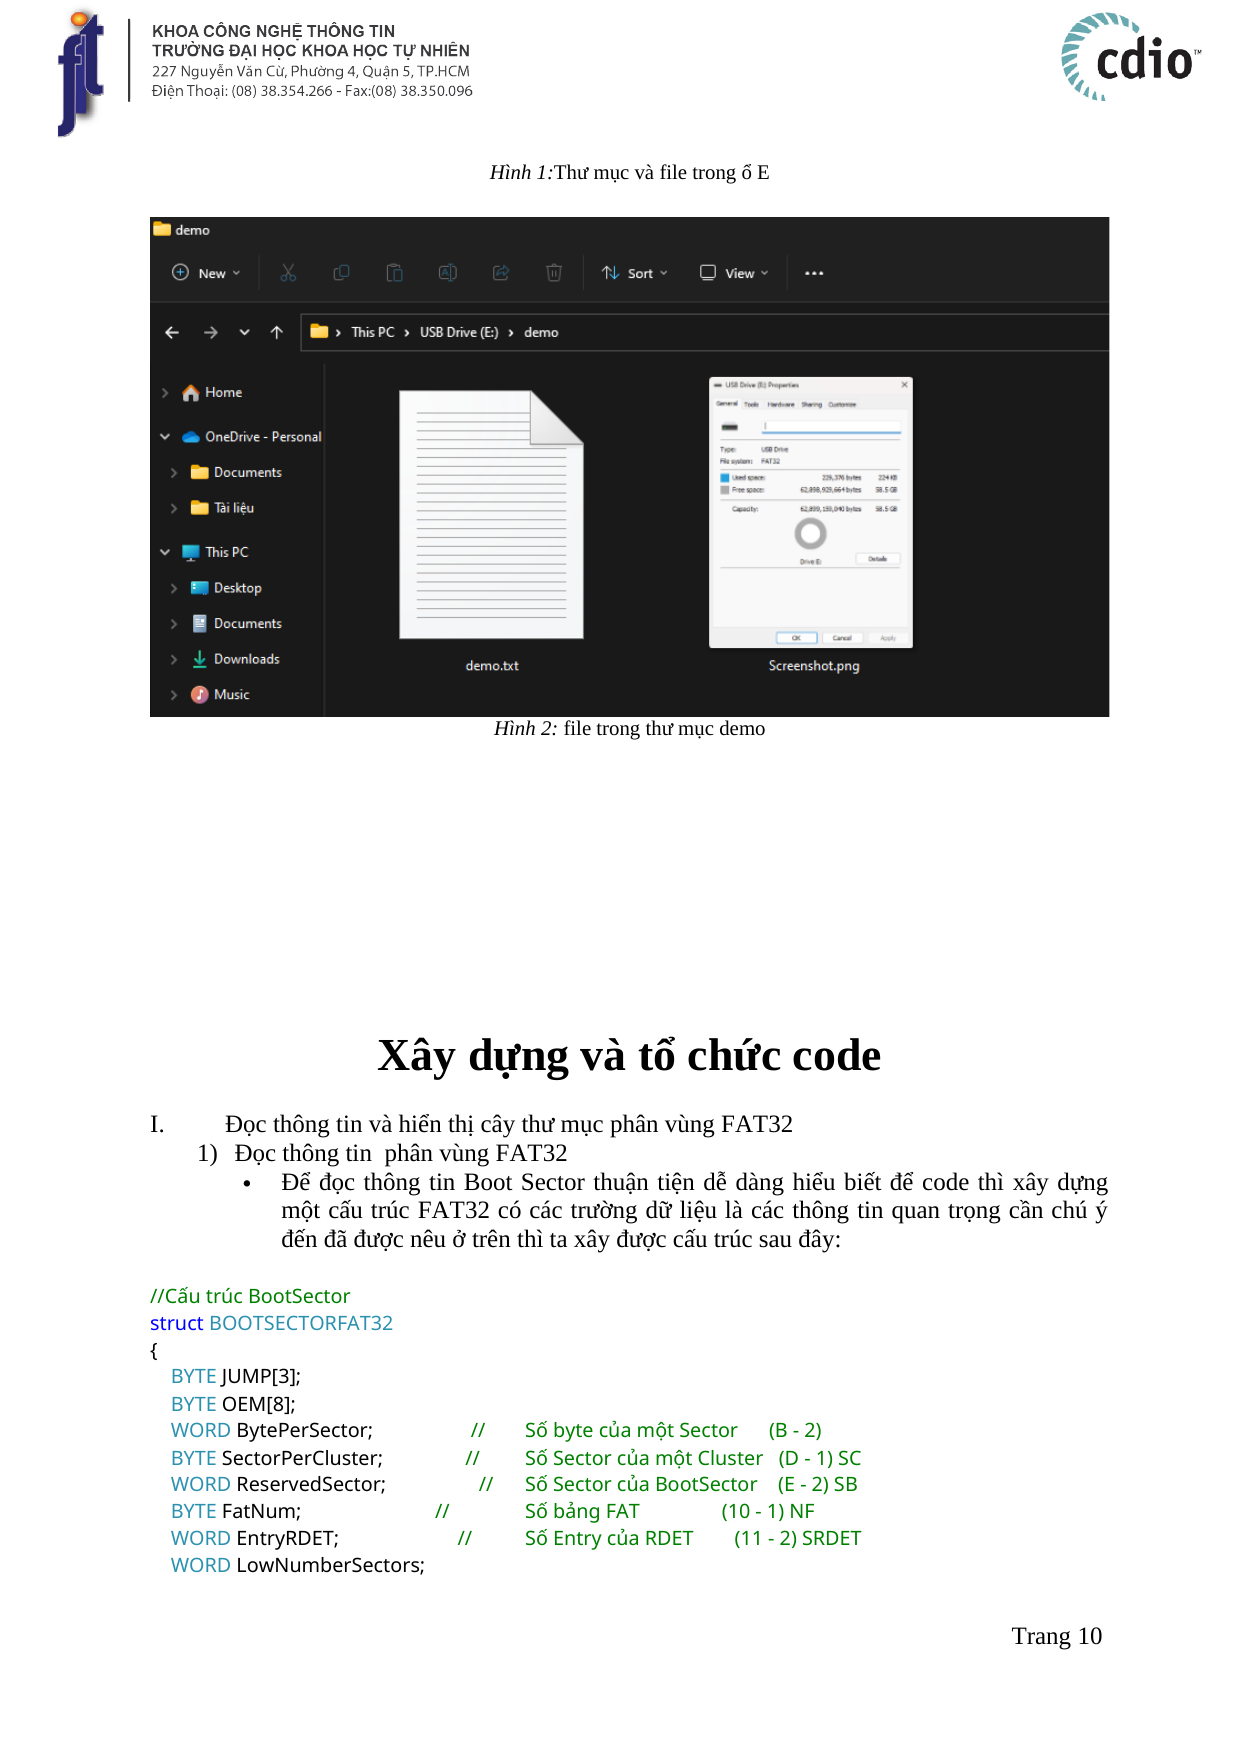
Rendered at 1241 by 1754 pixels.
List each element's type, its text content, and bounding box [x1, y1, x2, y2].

list Để đọc thông tin Boot Sector thuận tiện dễ dàng hiểu biết để code thì xây dựng một cấu trúc FAT32 có các trường dữ liệu là các thông tin quan trọng cần chú ý đến đã được nêu ở trên thì ta xây được cấu trúc sau đây: [244, 1167, 1109, 1253]
text struct BOOTSECTORFAT32 [150, 1309, 1109, 1336]
text Hình 2: file trong thư mục demo [150, 717, 1109, 740]
text { [150, 1336, 1109, 1363]
picture [34, 1, 1214, 161]
text //Cấu trúc BootSector [150, 1282, 1109, 1309]
text WORD LowNumberSectors; [150, 1552, 1109, 1579]
picture [150, 217, 1110, 717]
list Đọc thông tin phân vùng FAT32 [197, 1138, 1109, 1167]
text Hình 1:Thư mục và file trong ổ E [150, 150, 1109, 184]
text BYTE FatNum; // Số bảng FAT (10 - 1) NF [150, 1498, 1109, 1525]
title Xây dựng và tổ chức code [150, 1028, 1109, 1081]
text BYTE SectorPerCluster; // Số Sector của một Cluster (D - 1) SC [150, 1444, 1109, 1471]
text WORD ReservedSector; // Số Sector của BootSector (E - 2) SB [150, 1471, 1109, 1498]
text WORD EntryRDET; // Số Entry của RDET (11 - 2) SRDET [150, 1525, 1109, 1552]
list Đọc thông tin và hiển thị cây thư mục phân vùng FAT32 [150, 1109, 1109, 1138]
text WORD BytePerSector; // Số byte của một Sector (B - 2) [150, 1417, 1109, 1444]
text BYTE OEM[8]; [150, 1390, 1109, 1417]
text BYTE JUMP[3]; [150, 1363, 1109, 1390]
